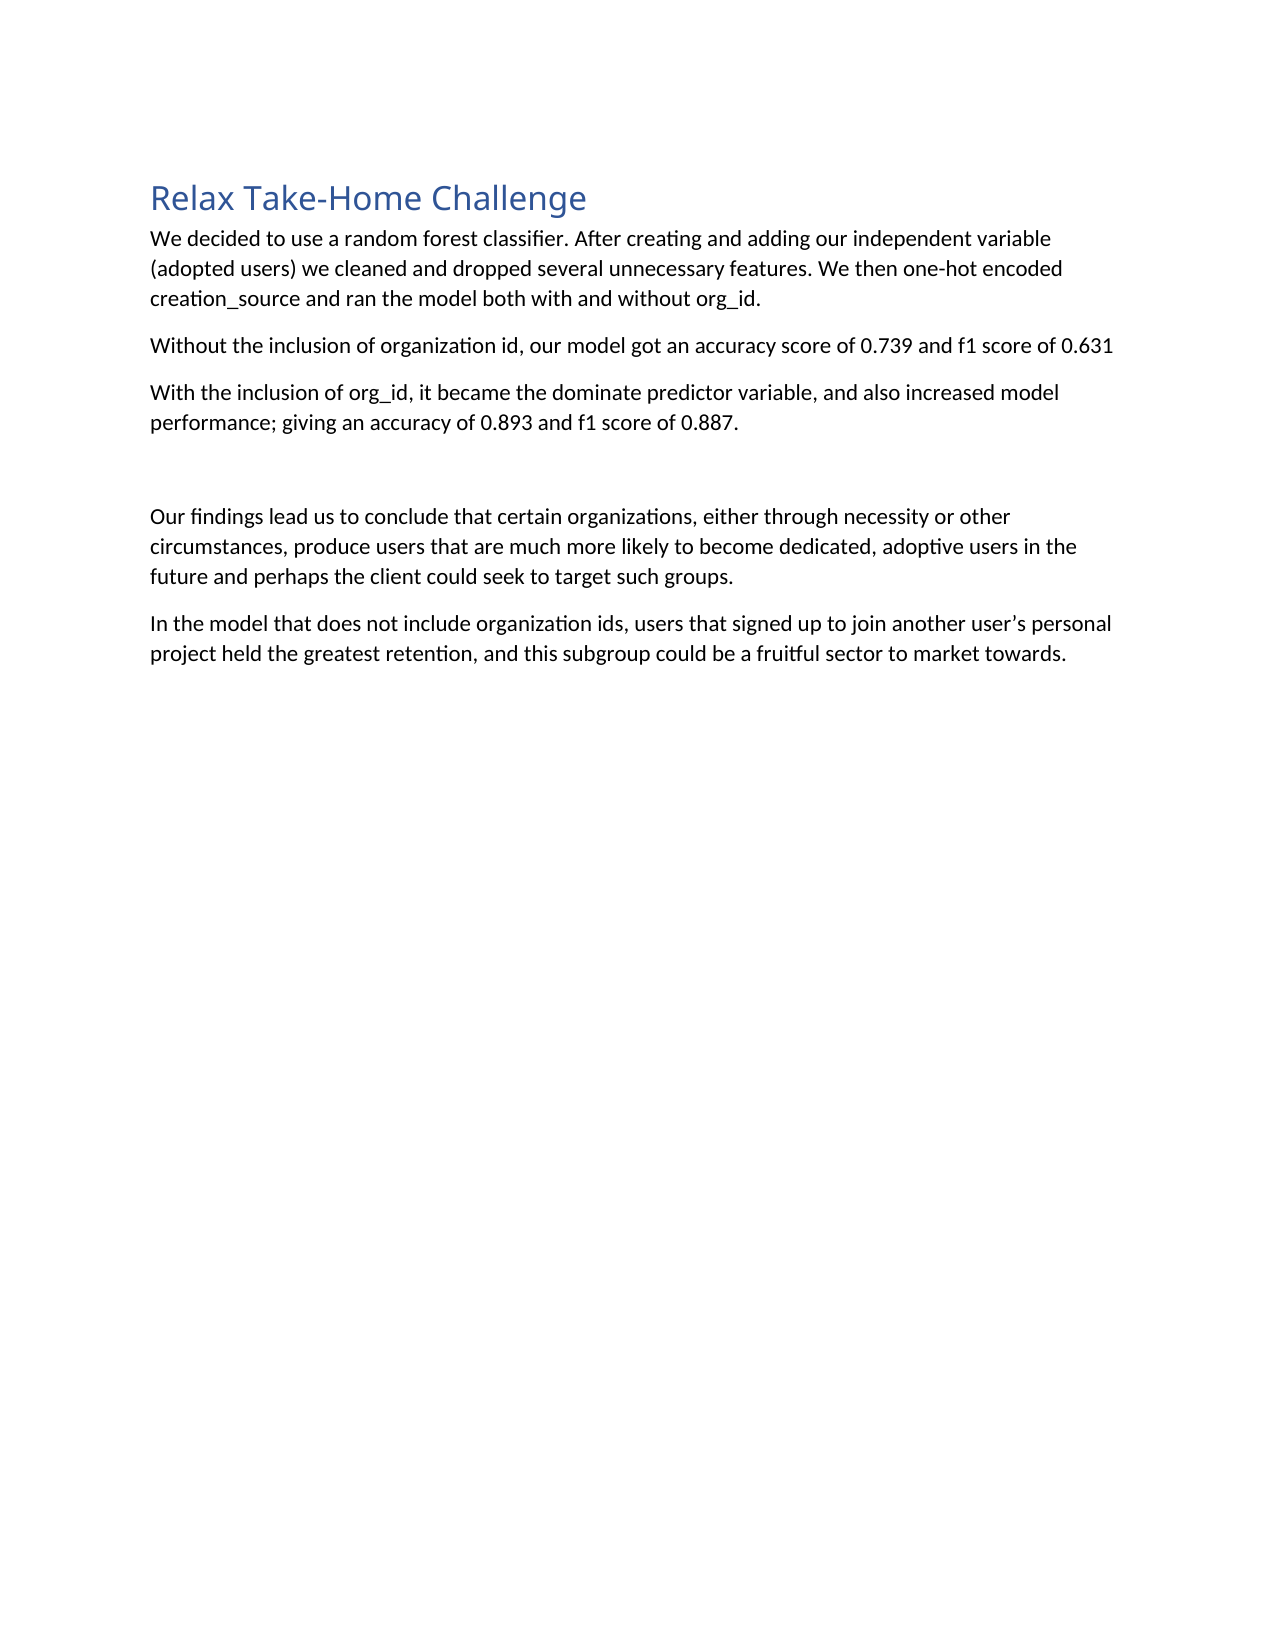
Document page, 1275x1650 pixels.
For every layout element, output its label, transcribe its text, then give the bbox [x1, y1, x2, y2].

text With the inclusion of org_id, it became the dominate predictor variable, and also increased model performance; giving an accuracy of 0.893 and f1 score of 0.887. [150, 378, 1125, 436]
subtitle Relax Take-Home Challenge [150, 175, 1125, 220]
text Our findings lead us to conclude that certain organizations, either through necessity or other circumstances, produce users that are much more likely to become dedicated, adoptive users in the future and perhaps the client could seek to target such groups. [150, 502, 1125, 591]
text Without the inclusion of organization id, our model got an accuracy score of 0.739 and f1 score of 0.631 [150, 331, 1125, 359]
text In the model that does not include organization ids, users that signed up to join another user’s personal project held the greatest retention, and this subgroup could be a fruitful sector to market towards. [150, 609, 1125, 668]
text We decided to use a random forest classifier. After creating and adding our independent variable (adopted users) we cleaned and dropped several unnecessary features. We then one-hot encoded creation_source and ran the model both with and without org_id. [150, 224, 1125, 312]
